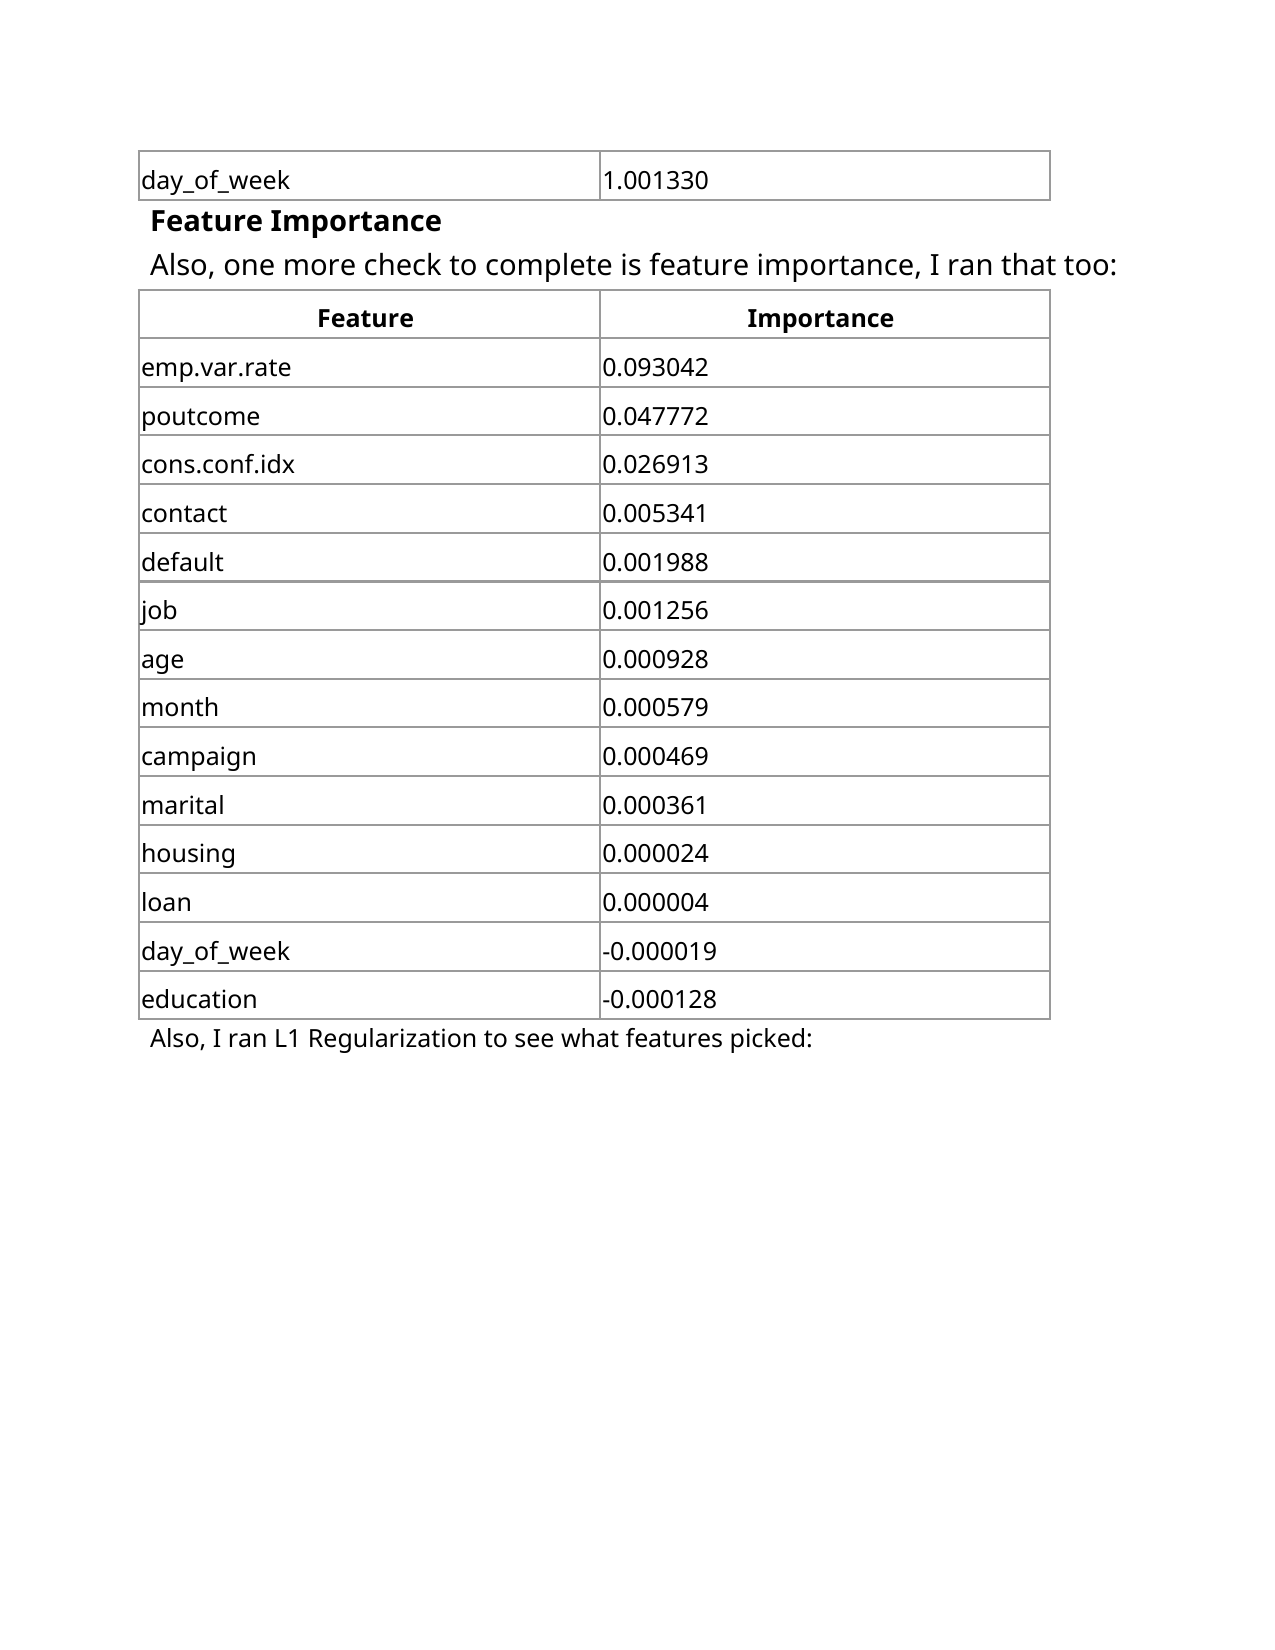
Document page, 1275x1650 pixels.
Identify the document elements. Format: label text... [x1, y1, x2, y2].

table_cell 0.026913 [601, 436, 1049, 483]
table_cell 0.005341 [601, 485, 1049, 532]
table_cell 0.000004 [601, 874, 1049, 921]
text Also, I ran L1 Regularization to see what features picked: [150, 1020, 1125, 1054]
table_cell campaign [140, 728, 599, 775]
table_cell 0.000361 [601, 777, 1049, 823]
table_cell marital [140, 777, 599, 823]
table_cell day_of_week [140, 152, 599, 199]
table_cell 0.000024 [601, 826, 1049, 872]
table_cell housing [140, 826, 599, 872]
table_cell loan [140, 874, 599, 921]
table_cell 0.001988 [601, 534, 1049, 580]
table_cell age [140, 631, 599, 678]
text Also, one more check to complete is feature importance, I ran that too: [150, 244, 1125, 284]
table_cell contact [140, 485, 599, 532]
table_cell -0.000019 [601, 923, 1049, 969]
table_cell month [140, 680, 599, 726]
table_cell emp.var.rate [140, 339, 599, 386]
table_cell day_of_week [140, 923, 599, 969]
table_cell 0.047772 [601, 388, 1049, 434]
table_cell education [140, 972, 599, 1018]
table_cell poutcome [140, 388, 599, 434]
table_cell cons.conf.idx [140, 436, 599, 483]
text Feature Importance [150, 201, 1125, 240]
table_cell 0.000928 [601, 631, 1049, 678]
table_cell 0.000469 [601, 728, 1049, 775]
table_header Importance [601, 291, 1049, 337]
table_cell job [140, 583, 599, 629]
table_cell 0.001256 [601, 583, 1049, 629]
table_header Feature [140, 291, 599, 337]
table_cell 0.000579 [601, 680, 1049, 726]
table_cell -0.000128 [601, 972, 1049, 1018]
table_cell default [140, 534, 599, 580]
table_cell 0.093042 [601, 339, 1049, 386]
table_cell 1.001330 [601, 152, 1049, 199]
